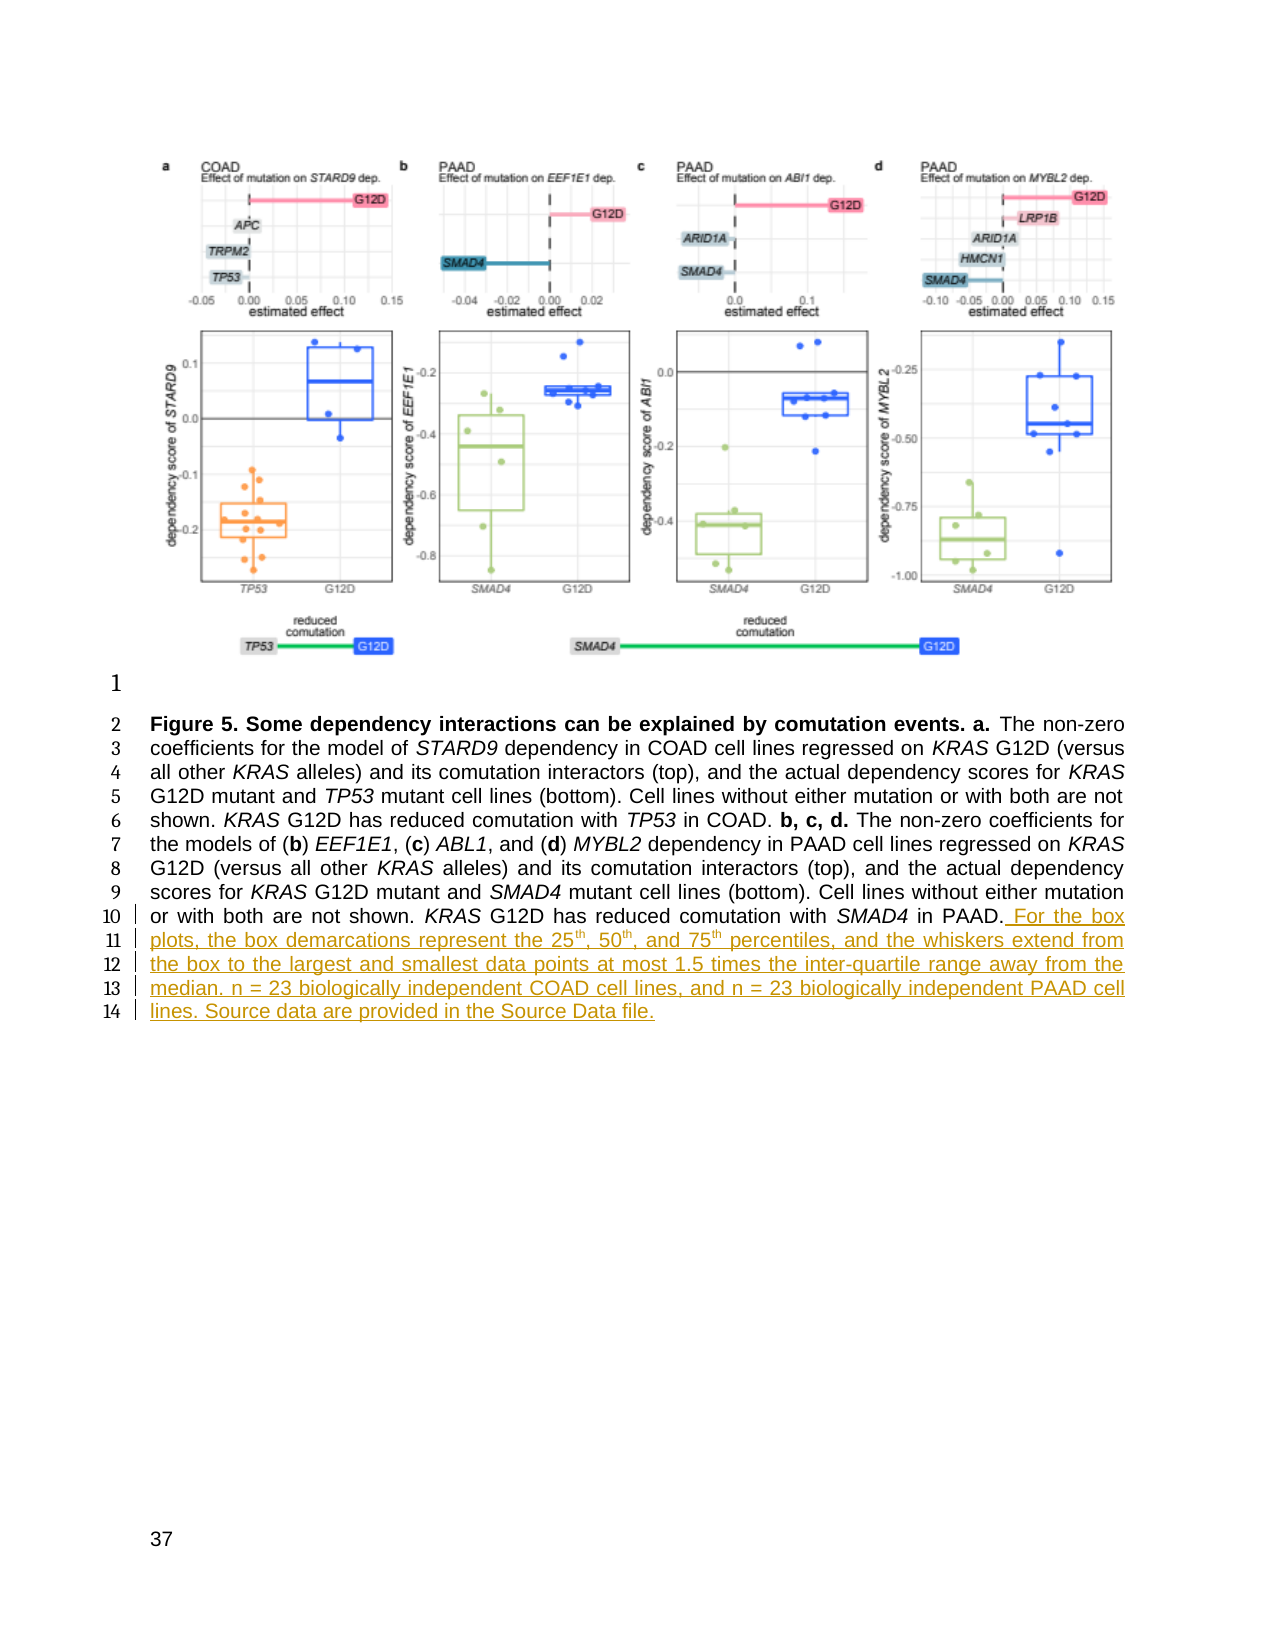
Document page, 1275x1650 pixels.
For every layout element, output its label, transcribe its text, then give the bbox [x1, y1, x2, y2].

text Figure 5. Some dependency interactions can be explained by comutation events. a. The non-zero coefficients for the model of STARD9 dependency in COAD cell lines regressed on KRAS G12D (versus all other KRAS alleles) and its comutation interactors (top), and the actual dependency scores for KRAS G12D mutant and TP53 mutant cell lines (bottom). Cell lines without either mutation or with both are not shown. KRAS G12D has reduced comutation with TP53 in COAD. b, c, d. The non-zero coefficients for the models of (b) EEF1E1, (c) ABL1, and (d) MYBL2 dependency in PAAD cell lines regressed on KRAS G12D (versus all other KRAS alleles) and its comutation interactors (top), and the actual dependency scores for KRAS G12D mutant and SMAD4 mutant cell lines (bottom). Cell lines without either mutation or with both are not shown. KRAS G12D has reduced comutation with SMAD4 in PAAD. [150, 712, 1125, 972]
